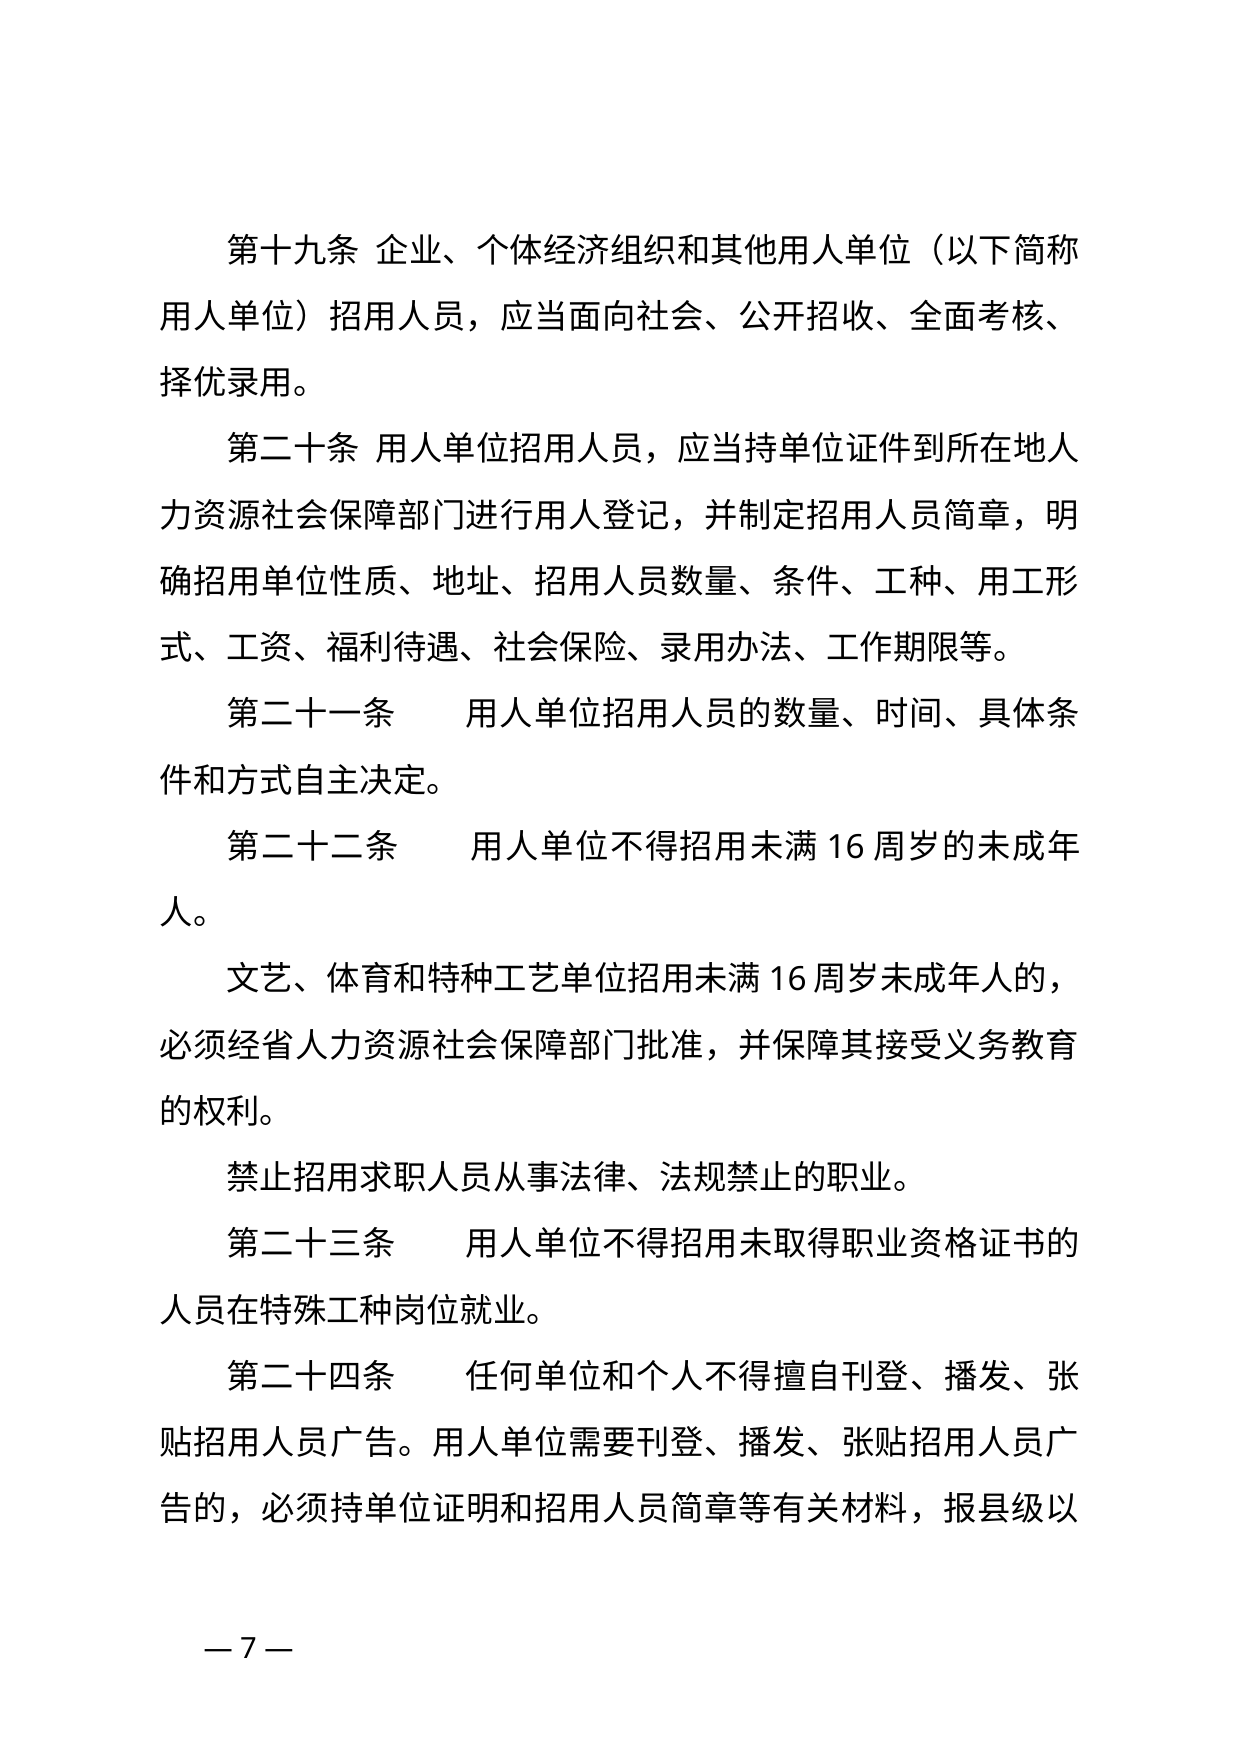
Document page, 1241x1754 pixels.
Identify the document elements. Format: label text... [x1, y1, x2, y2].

text 文艺、体育和特种工艺单位招用未满16周岁未成年人的，必须经省人力资源社会保障部门批准，并保障其接受义务教育的权利。 [159, 943, 1081, 1142]
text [159, 1341, 1081, 1539]
text 第十九条 企业、个体经济组织和其他用人单位（以下简称用人单位）招用人员，应当面向社会、公开招收、全面考核、择优录用。 [159, 214, 1081, 413]
text 第二十一条 用人单位招用人员的数量、时间、具体条件和方式自主决定。 [159, 678, 1081, 811]
text 禁止招用求职人员从事法律、法规禁止的职业。 [159, 1142, 1081, 1208]
text 第二十三条 用人单位不得招用未取得职业资格证书的人员在特殊工种岗位就业。 [159, 1208, 1081, 1341]
text 第二十二条 用人单位不得招用未满16周岁的未成年人。 [159, 811, 1081, 943]
text 第二十条 用人单位招用人员，应当持单位证件到所在地人力资源社会保障部门进行用人登记，并制定招用人员简章，明确招用单位性质、地址、招用人员数量、条件、工种、用工形式、工资、福利待遇、社会保险、录用办法、工作期限等。 [159, 413, 1081, 678]
